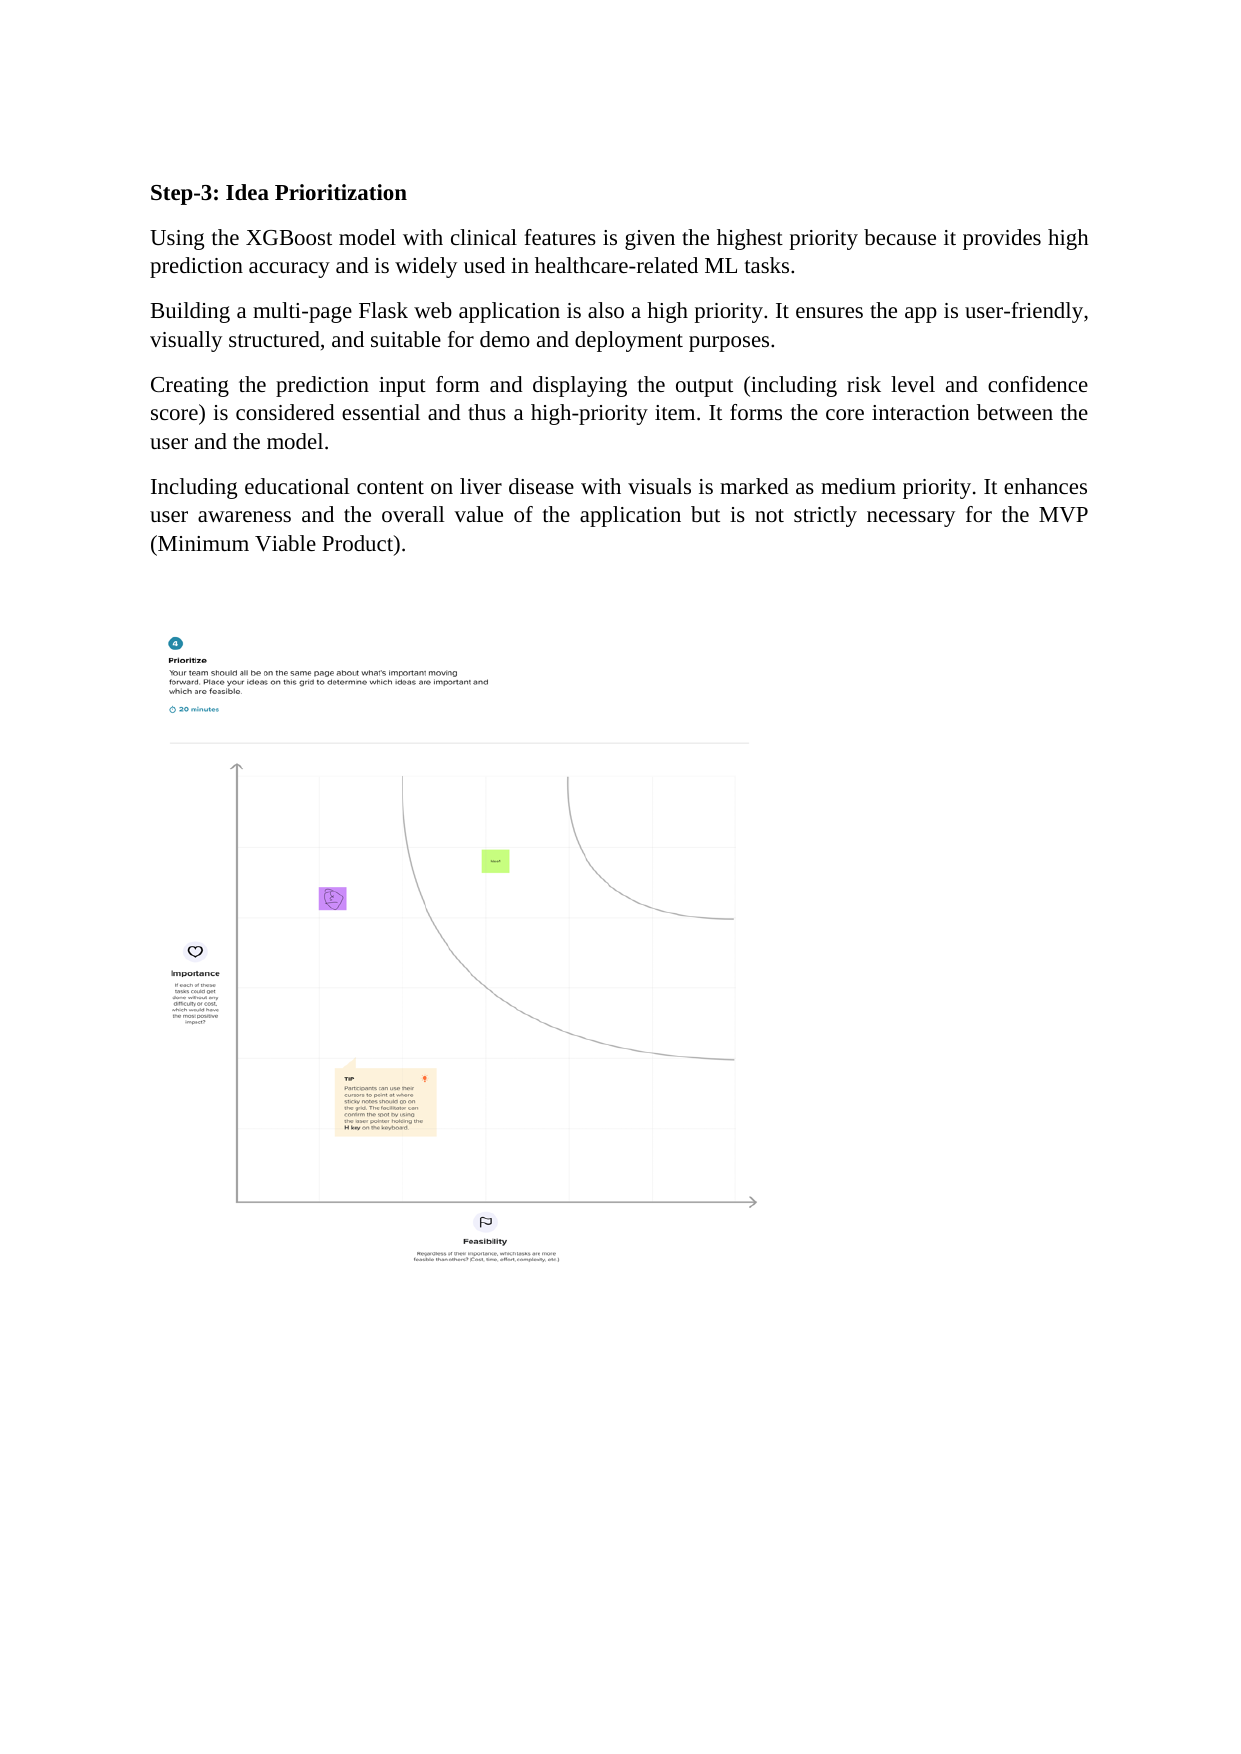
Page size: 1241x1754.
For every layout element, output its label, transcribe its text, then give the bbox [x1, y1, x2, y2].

text Using the XGBoost model with clinical features is given the highest priority because it provides high prediction accuracy and is widely used in healthcare-related ML tasks. [150, 224, 1090, 279]
text Step-3: Idea Prioritization [150, 179, 1090, 205]
text Including educational content on liver disease with visuals is marked as medium priority. It enhances user awareness and the overall value of the application but is not strictly necessary for the MVP (Minimum Viable Product). [150, 473, 1090, 556]
text Building a multi-page Flask web application is also a high priority. It ensures the app is user-friendly, visually structured, and suitable for demo and deployment purposes. [150, 297, 1090, 352]
text Creating the prediction input form and displaying the output (including risk level and confidence score) is considered essential and thus a high-priority item. It forms the core interaction between the user and the model. [150, 371, 1090, 454]
picture [150, 620, 792, 1269]
